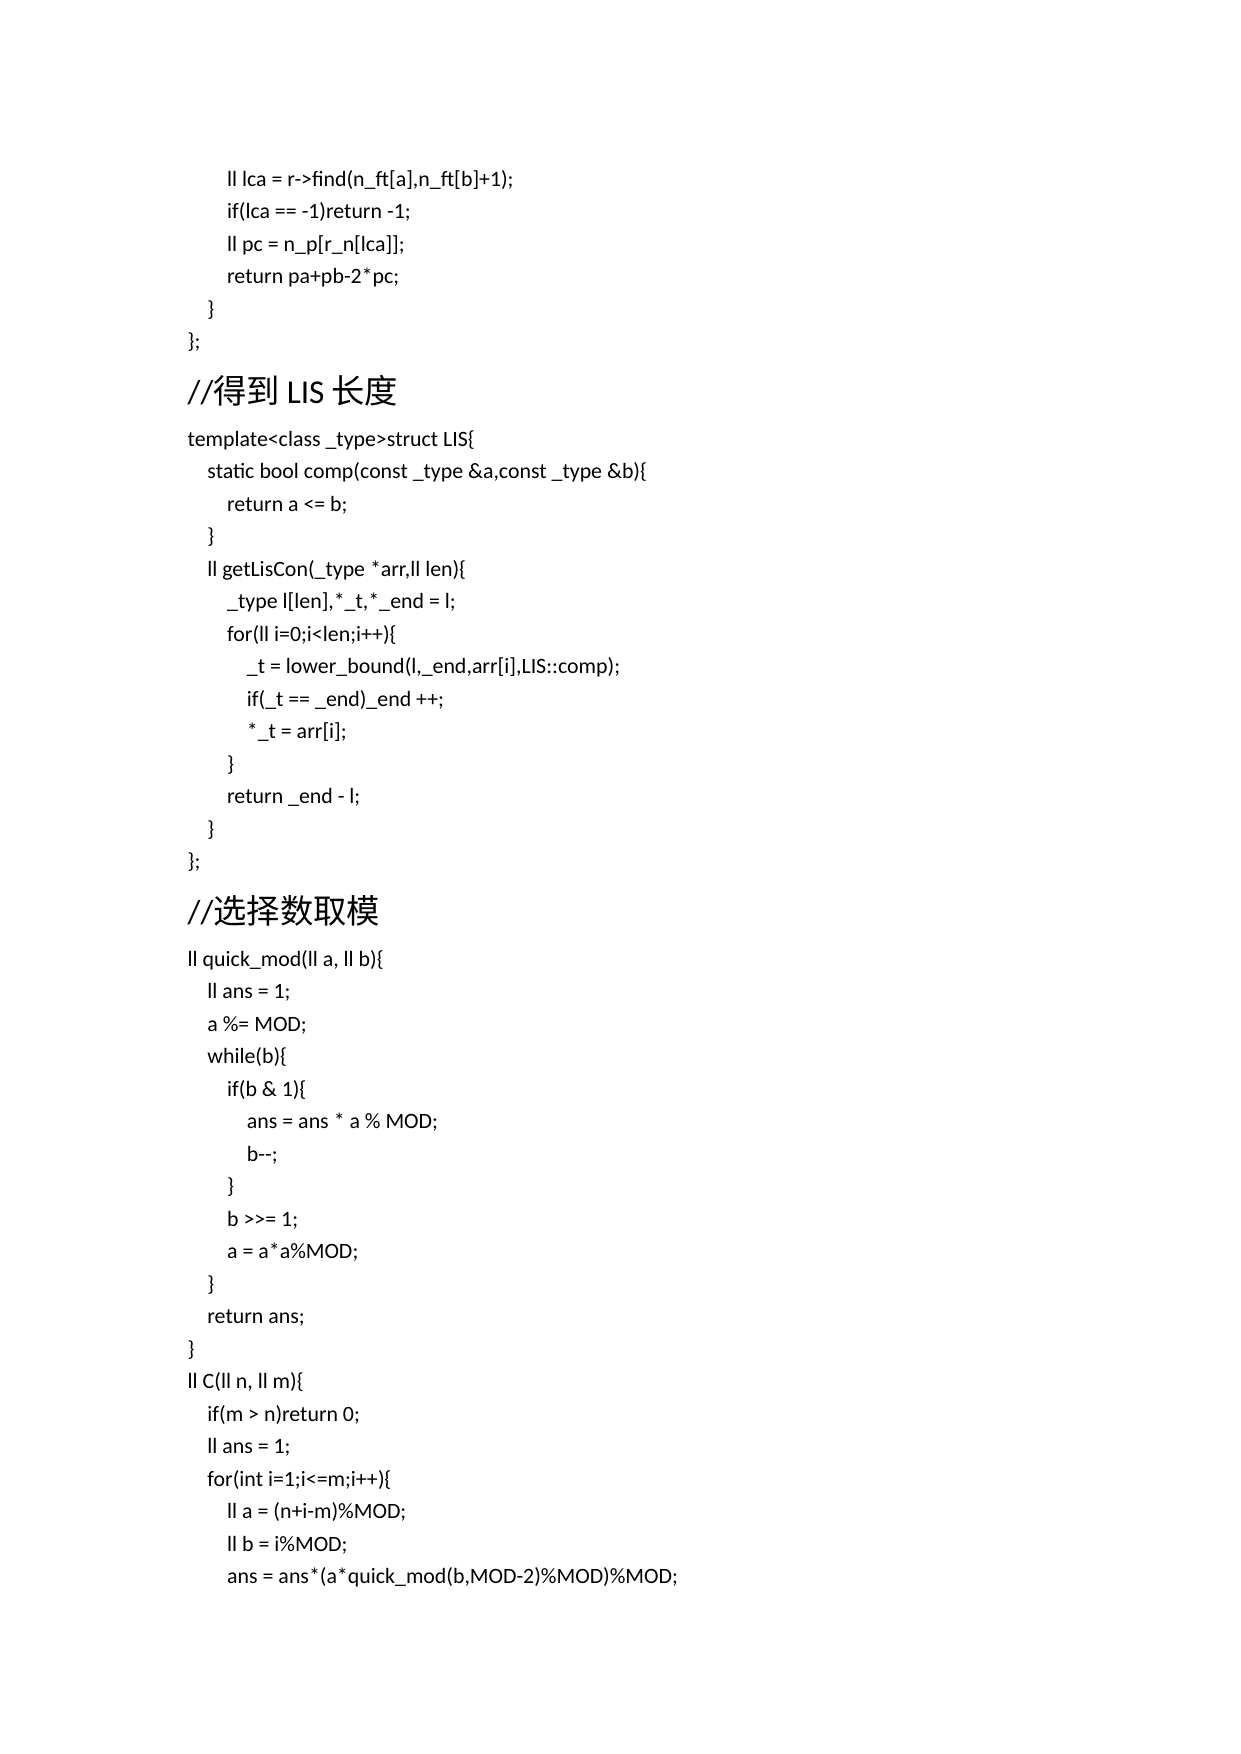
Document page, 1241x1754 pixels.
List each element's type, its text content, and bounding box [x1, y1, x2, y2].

text } [187, 812, 1053, 844]
text } [187, 747, 1053, 779]
text ll C(ll n, ll m){ [187, 1364, 1053, 1397]
text return a <= b; [187, 487, 1053, 519]
text ll a = (n+i-m)%MOD; [187, 1494, 1053, 1527]
text ll b = i%MOD; [187, 1527, 1053, 1559]
text }; [187, 844, 1053, 877]
text static bool comp(const _type &a,const _type &b){ [187, 454, 1053, 487]
text } [187, 519, 1053, 552]
text ll ans = 1; [187, 974, 1053, 1007]
text for(ll i=0;i<len;i++){ [187, 617, 1053, 649]
text return ans; [187, 1299, 1053, 1332]
text } [187, 1267, 1053, 1299]
text ll ans = 1; [187, 1429, 1053, 1462]
text _type l[len],*_t,*_end = l; [187, 584, 1053, 617]
text b--; [187, 1137, 1053, 1169]
text return _end - l; [187, 779, 1053, 812]
text if(m > n)return 0; [187, 1397, 1053, 1429]
text ll lca = r->find(n_ft[a],n_ft[b]+1); [187, 162, 1053, 194]
text ll getLisCon(_type *arr,ll len){ [187, 552, 1053, 584]
text }; [187, 324, 1053, 357]
text while(b){ [187, 1039, 1053, 1072]
text ll pc = n_p[r_n[lca]]; [187, 227, 1053, 259]
text //得到LIS长度 [187, 357, 1053, 422]
text _t = lower_bound(l,_end,arr[i],LIS::comp); [187, 649, 1053, 682]
text } [187, 292, 1053, 324]
text a = a*a%MOD; [187, 1234, 1053, 1267]
text for(int i=1;i<=m;i++){ [187, 1462, 1053, 1494]
text ans = ans*(a*quick_mod(b,MOD-2)%MOD)%MOD; [187, 1559, 1053, 1592]
text } [187, 1169, 1053, 1202]
text if(b & 1){ [187, 1072, 1053, 1104]
text if(lca == -1)return -1; [187, 194, 1053, 227]
text ll quick_mod(ll a, ll b){ [187, 942, 1053, 974]
text *_t = arr[i]; [187, 714, 1053, 747]
text ans = ans * a % MOD; [187, 1104, 1053, 1137]
text if(_t == _end)_end ++; [187, 682, 1053, 714]
text b >>= 1; [187, 1202, 1053, 1234]
text //选择数取模 [187, 877, 1053, 942]
text } [187, 1332, 1053, 1364]
text return pa+pb-2*pc; [187, 259, 1053, 292]
text a %= MOD; [187, 1007, 1053, 1039]
text template<class _type>struct LIS{ [187, 422, 1053, 454]
